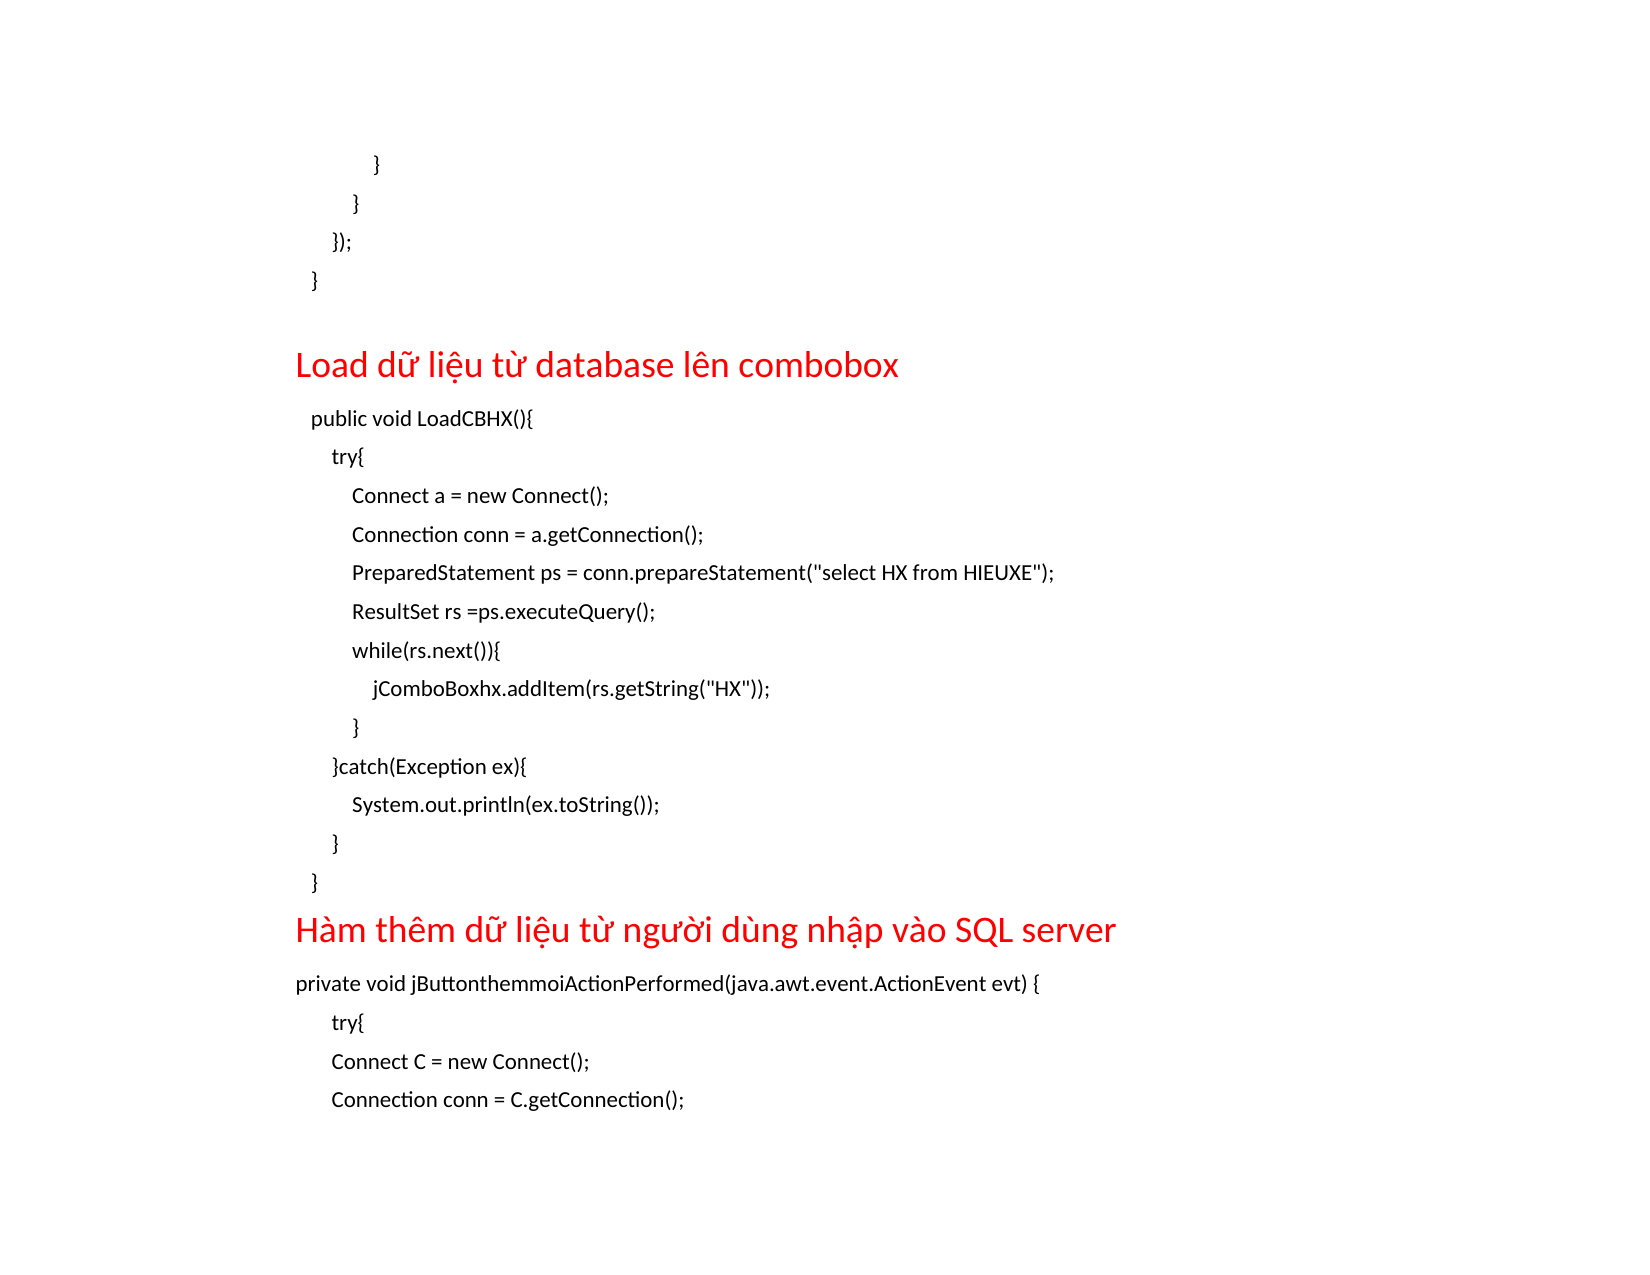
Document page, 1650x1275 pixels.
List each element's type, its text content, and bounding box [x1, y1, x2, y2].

text }catch(Exception ex){ [295, 752, 1500, 780]
text } [295, 868, 1500, 896]
text try{ [295, 1008, 1500, 1036]
text Hàm thêm dữ liệu từ người dùng nhập vào SQL server [295, 906, 1500, 952]
text public void LoadCBHX(){ [295, 404, 1500, 432]
text Connect C = new Connect(); [295, 1047, 1500, 1075]
text Connection conn = a.getConnection(); [295, 520, 1500, 548]
text } [295, 189, 1500, 217]
text PreparedStatement ps = conn.prepareStatement("select HX from HIEUXE"); [295, 558, 1500, 587]
text Load dữ liệu từ database lên combobox [295, 341, 1500, 387]
text } [295, 713, 1500, 741]
text } [295, 150, 1500, 178]
text System.out.println(ex.toString()); [295, 790, 1500, 818]
text }); [295, 227, 1500, 255]
text while(rs.next()){ [295, 636, 1500, 664]
text Connect a = new Connect(); [295, 481, 1500, 509]
text } [295, 266, 1500, 294]
text private void jButtonthemmoiActionPerformed(java.awt.event.ActionEvent evt) { [295, 969, 1500, 998]
text ResultSet rs =ps.executeQuery(); [295, 597, 1500, 625]
text } [295, 829, 1500, 857]
text try{ [295, 443, 1500, 471]
text Connection conn = C.getConnection(); [295, 1086, 1500, 1113]
text jComboBoxhx.addItem(rs.getString("HX")); [295, 674, 1500, 702]
